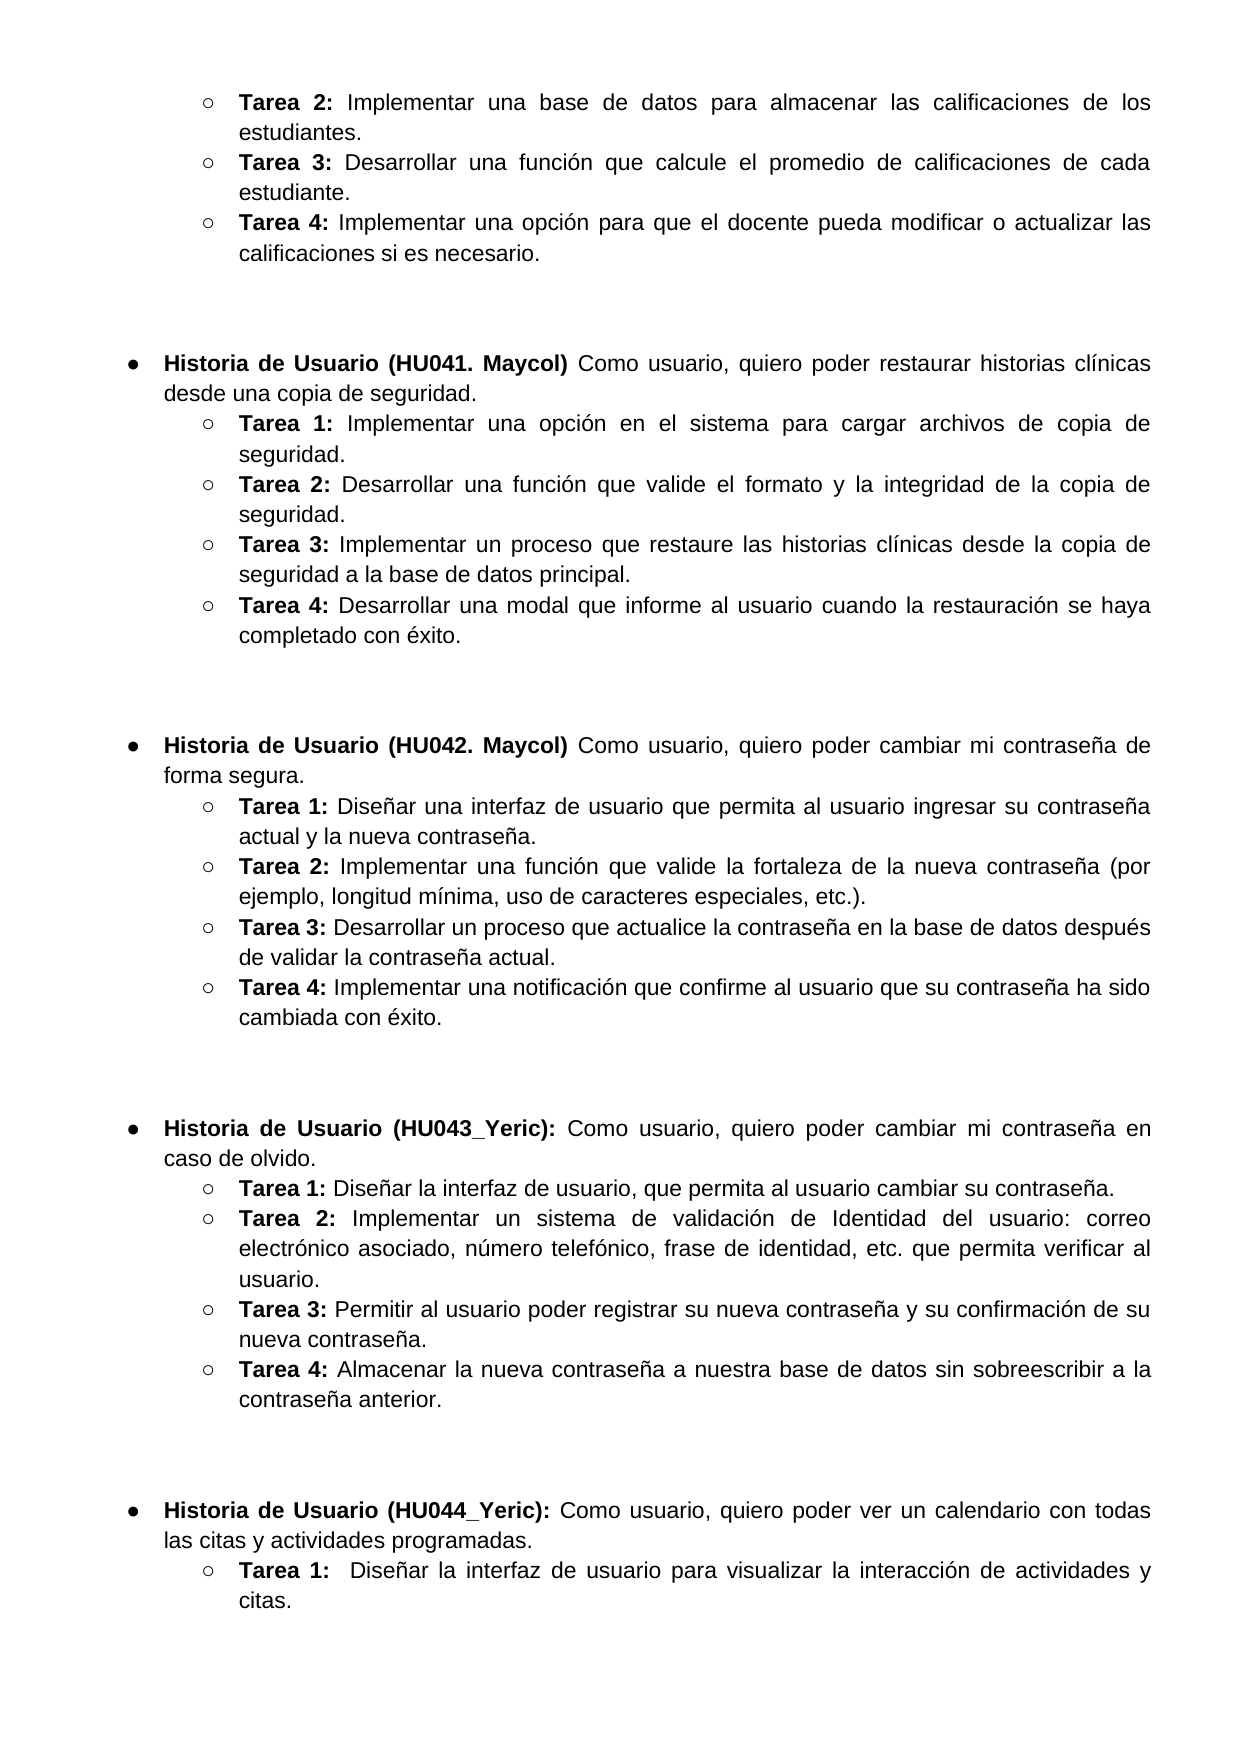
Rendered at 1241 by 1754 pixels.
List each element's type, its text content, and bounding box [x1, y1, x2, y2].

list Tarea 4: Implementar una opción para que el docente pueda modificar o actualizar las calificaciones si es necesario. [201, 209, 1152, 266]
list Tarea 1: Implementar una opción en el sistema para cargar archivos de copia de seguridad. [201, 410, 1152, 467]
list Tarea 1: Diseñar la interfaz de usuario, que permita al usuario cambiar su contraseña. [201, 1175, 1152, 1201]
list Tarea 3: Desarrollar un proceso que actualice la contraseña en la base de datos después de validar la contraseña actual. [201, 913, 1152, 970]
list Tarea 2: Implementar una función que valide la fortaleza de la nueva contraseña (por ejemplo, longitud mínima, uso de caracteres especiales, etc.). [201, 853, 1152, 910]
list Historia de Usuario (HU043_Yeric): Como usuario, quiero poder cambiar mi contraseña en caso de olvido. [126, 1114, 1152, 1171]
list Tarea 4: Almacenar la nueva contraseña a nuestra base de datos sin sobreescribir a la contraseña anterior. [201, 1356, 1152, 1413]
list Tarea 1: Diseñar una interfaz de usuario que permita al usuario ingresar su contraseña actual y la nueva contraseña. [201, 793, 1152, 849]
list Tarea 3: Desarrollar una función que calcule el promedio de calificaciones de cada estudiante. [201, 149, 1152, 206]
list Tarea 2: Implementar una base de datos para almacenar las calificaciones de los estudiantes. [201, 88, 1152, 145]
list Historia de Usuario (HU044_Yeric): Como usuario, quiero poder ver un calendario con todas las citas y actividades programadas. [126, 1497, 1152, 1553]
list Tarea 4: Desarrollar una modal que informe al usuario cuando la restauración se haya completado con éxito. [201, 592, 1152, 648]
list Tarea 4: Implementar una notificación que confirme al usuario que su contraseña ha sido cambiada con éxito. [201, 974, 1152, 1031]
list Historia de Usuario (HU041. Maycol) Como usuario, quiero poder restaurar historias clínicas desde una copia de seguridad. [126, 350, 1152, 407]
list Tarea 3: Implementar un proceso que restaure las historias clínicas desde la copia de seguridad a la base de datos principal. [201, 531, 1152, 588]
list Tarea 2: Implementar un sistema de validación de Identidad del usuario: correo electrónico asociado, número telefónico, frase de identidad, etc. que permita verificar al usuario. [201, 1205, 1152, 1292]
list Historia de Usuario (HU042. Maycol) Como usuario, quiero poder cambiar mi contraseña de forma segura. [126, 732, 1152, 789]
list Tarea 2: Desarrollar una función que valide el formato y la integridad de la copia de seguridad. [201, 471, 1152, 527]
list Tarea 3: Permitir al usuario poder registrar su nueva contraseña y su confirmación de su nueva contraseña. [201, 1296, 1152, 1352]
list Tarea 1: Diseñar la interfaz de usuario para visualizar la interacción de actividades y citas. [201, 1557, 1152, 1614]
